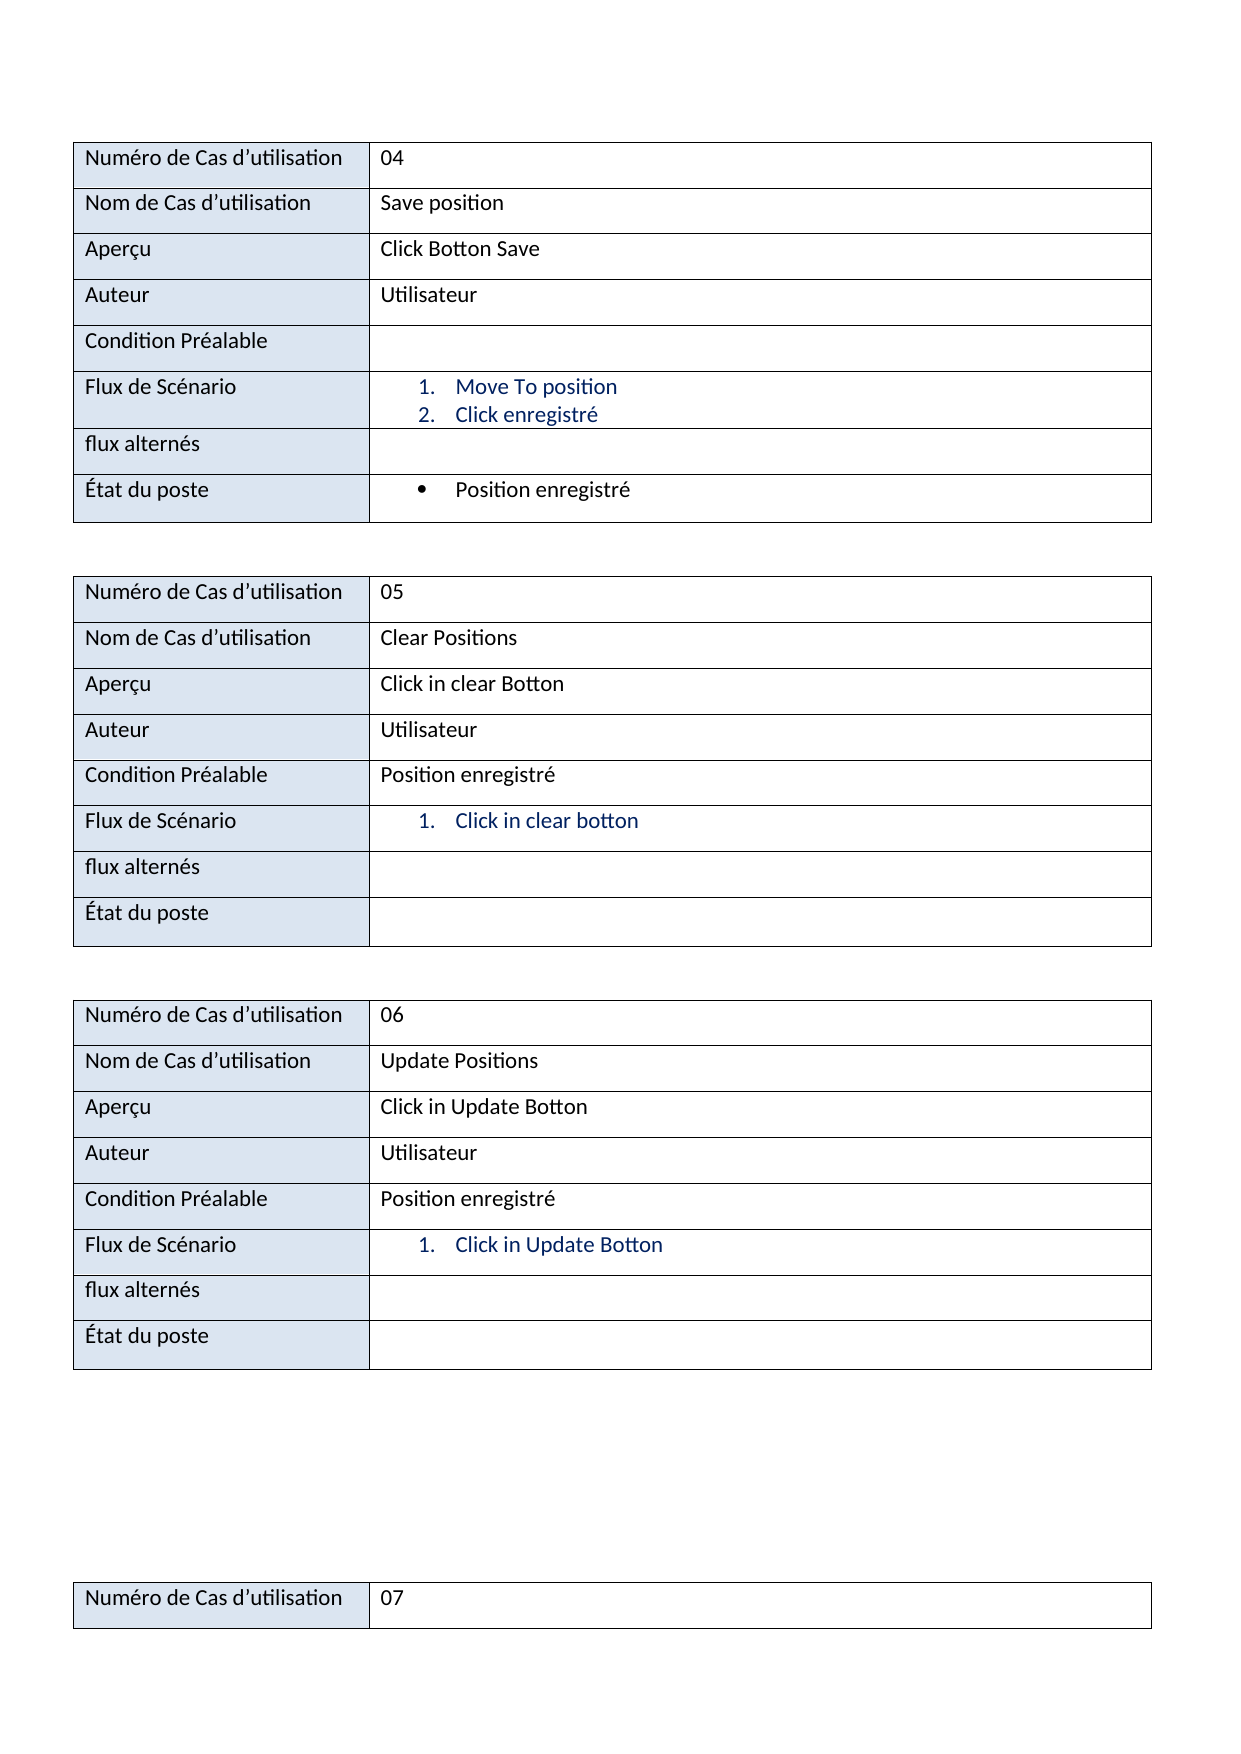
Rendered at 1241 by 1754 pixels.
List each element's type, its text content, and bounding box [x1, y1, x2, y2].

table_header Numéro de Cas d’utilisation [74, 143, 369, 187]
table_cell Nom de Cas d’utilisation [74, 189, 369, 233]
table_header Numéro de Cas d’utilisation [74, 1583, 369, 1628]
table_cell Auteur [74, 280, 369, 325]
table_cell Aperçu [74, 669, 369, 714]
table_cell État du poste [74, 475, 369, 522]
table_cell [370, 326, 1151, 371]
table_cell Utilisateur [370, 280, 1151, 325]
table_cell Auteur [74, 1138, 369, 1183]
table_cell Flux de Scénario [74, 1230, 369, 1274]
table_cell Condition Préalable [74, 326, 369, 371]
table_cell [370, 1321, 1151, 1369]
table_cell Position enregistré [370, 475, 1151, 522]
table_cell Position enregistré [370, 1184, 1151, 1229]
table_cell Click Botton Save [370, 234, 1151, 279]
table_header 04 [370, 143, 1151, 187]
table_header Numéro de Cas d’utilisation [74, 1001, 369, 1045]
table_cell Update Positions [370, 1046, 1151, 1091]
table_cell flux alternés [74, 1276, 369, 1320]
table_cell Click in Update Botton [370, 1230, 1151, 1274]
table_cell flux alternés [74, 429, 369, 474]
table_cell Flux de Scénario [74, 372, 369, 428]
table_header 07 [370, 1583, 1151, 1628]
table_cell [370, 898, 1151, 946]
table_cell Condition Préalable [74, 1184, 369, 1229]
table_cell Nom de Cas d’utilisation [74, 1046, 369, 1091]
table_cell Click in clear botton [370, 806, 1151, 851]
table_header 06 [370, 1001, 1151, 1045]
table_cell [370, 429, 1151, 474]
table_cell État du poste [74, 1321, 369, 1369]
table_cell État du poste [74, 898, 369, 946]
table_cell Condition Préalable [74, 761, 369, 805]
table_cell Save position [370, 189, 1151, 233]
table_cell Utilisateur [370, 715, 1151, 759]
table_cell flux alternés [74, 852, 369, 897]
table_cell Aperçu [74, 1092, 369, 1137]
table_cell Utilisateur [370, 1138, 1151, 1183]
table_header 05 [370, 577, 1151, 622]
table_cell Position enregistré [370, 761, 1151, 805]
table_cell Move To position Click enregistré [370, 372, 1151, 428]
table_cell Nom de Cas d’utilisation [74, 623, 369, 668]
table_cell [370, 852, 1151, 897]
table_cell Clear Positions [370, 623, 1151, 668]
table_cell Click in clear Botton [370, 669, 1151, 714]
table_cell Flux de Scénario [74, 806, 369, 851]
table_cell Click in Update Botton [370, 1092, 1151, 1137]
table_cell Aperçu [74, 234, 369, 279]
table_cell [370, 1276, 1151, 1320]
table_header Numéro de Cas d’utilisation [74, 577, 369, 622]
table_cell Auteur [74, 715, 369, 759]
